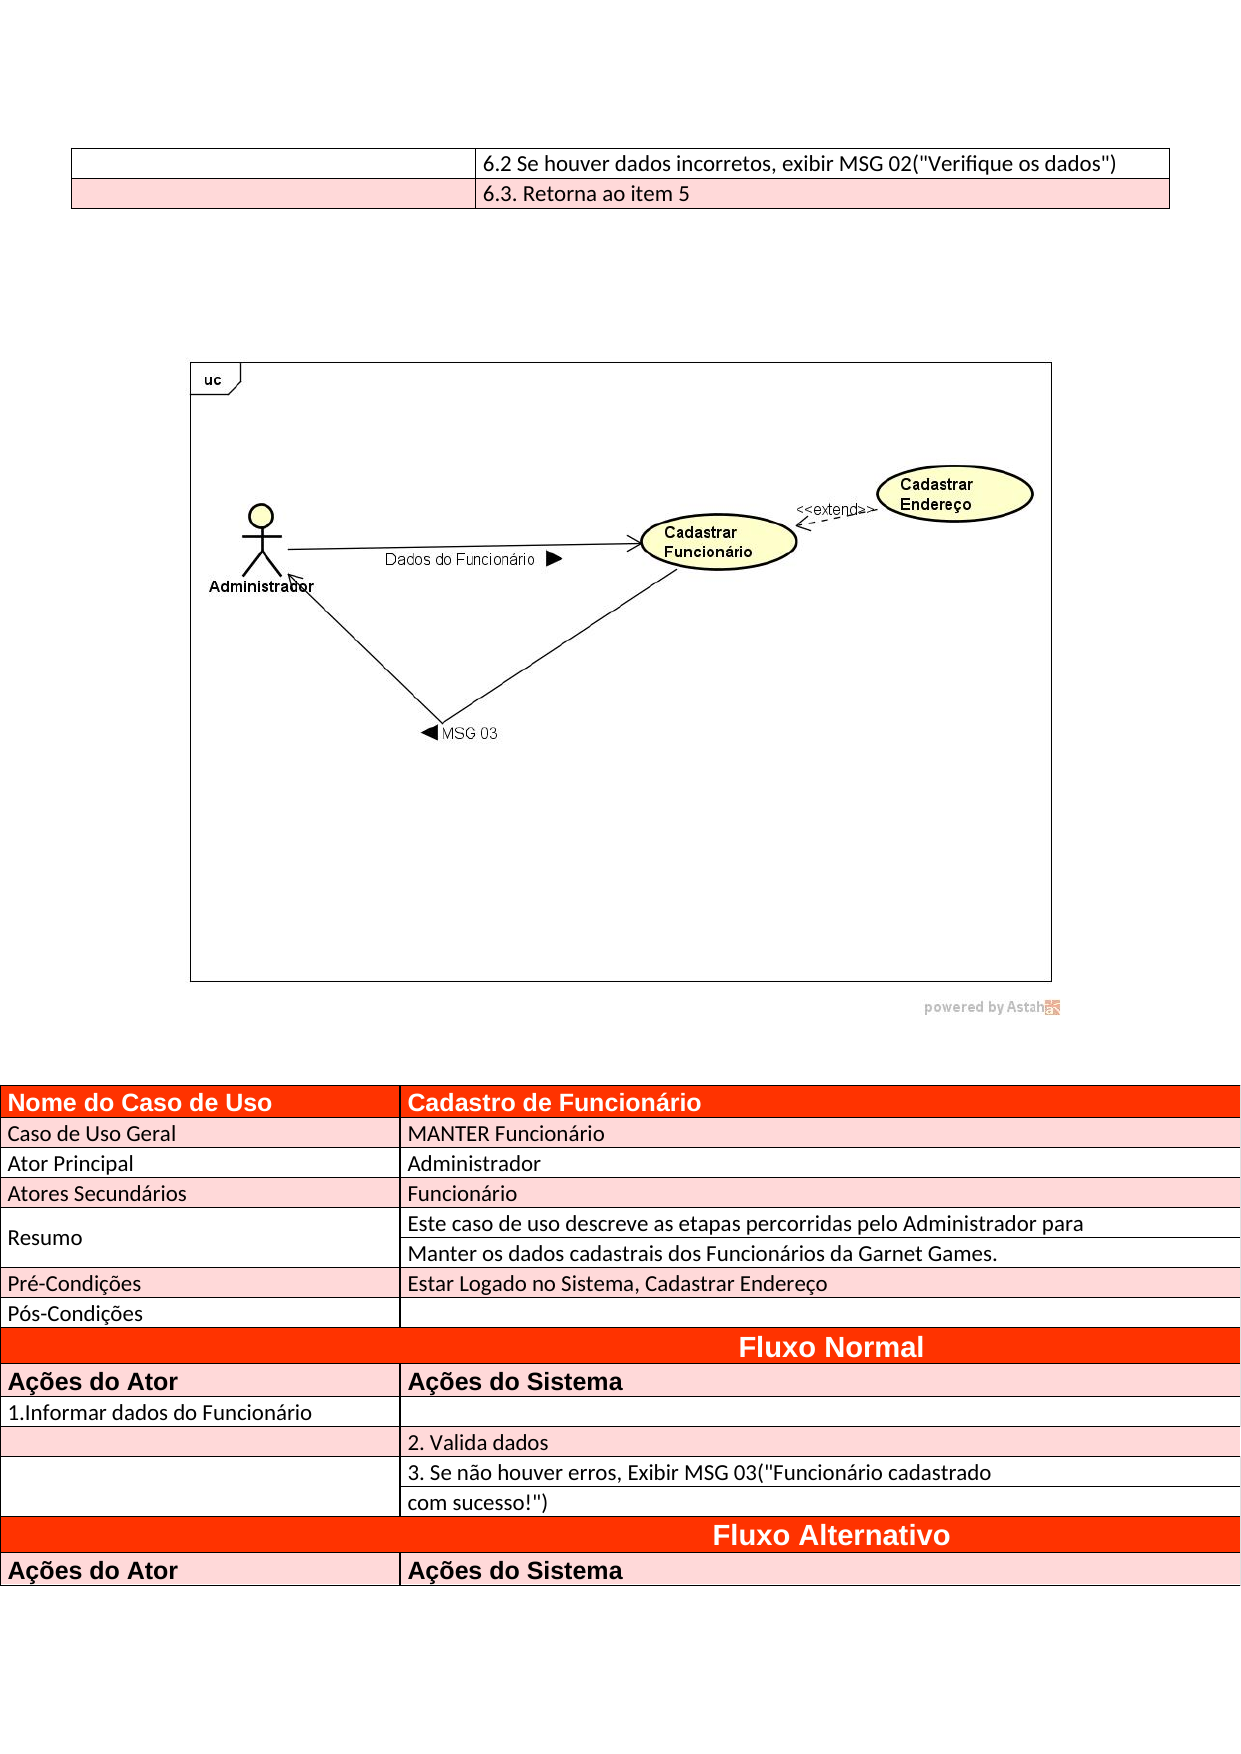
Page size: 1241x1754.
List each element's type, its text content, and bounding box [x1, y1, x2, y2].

table_cell Administrador [401, 1148, 1240, 1177]
table_cell Ações do Sistema [401, 1553, 1240, 1584]
table_cell 6.3. Retorna ao item 5 [476, 179, 1169, 208]
table_cell [72, 149, 475, 178]
table_header Nome do Caso de Uso [1, 1086, 399, 1117]
table_cell Ações do Ator [1, 1553, 399, 1584]
table_cell Pós-Condições [1, 1298, 399, 1327]
table_cell Fluxo Normal [1, 1328, 1240, 1363]
table_cell Estar Logado no Sistema, Cadastrar Endereço [401, 1268, 1240, 1297]
picture [177, 349, 1063, 1019]
table_cell [1, 1427, 399, 1456]
table_cell Pré-Condições [1, 1268, 399, 1297]
table_cell Ações do Ator [1, 1364, 399, 1396]
table_cell [401, 1397, 1240, 1426]
table_cell [72, 179, 475, 208]
table_cell [401, 1298, 1240, 1327]
table_cell 1.Informar dados do Funcionário [1, 1397, 399, 1426]
table_cell MANTER Funcionário [401, 1118, 1240, 1147]
table_cell Funcionário [401, 1178, 1240, 1207]
table_cell com sucesso!") [401, 1487, 1240, 1516]
table_cell 3. Se não houver erros, Exibir MSG 03("Funcionário cadastrado [401, 1457, 1240, 1486]
table_cell 2. Valida dados [401, 1427, 1240, 1456]
table_cell [1, 1457, 399, 1516]
table_cell Este caso de uso descreve as etapas percorridas pelo Administrador para [401, 1208, 1240, 1237]
table_cell 6.2 Se houver dados incorretos, exibir MSG 02("Verifique os dados") [476, 149, 1169, 178]
table_cell Caso de Uso Geral [1, 1118, 399, 1147]
table_header Cadastro de Funcionário [401, 1086, 1240, 1117]
table_cell Ator Principal [1, 1148, 399, 1177]
table_cell Fluxo Alternativo [1, 1517, 1240, 1552]
table_cell Atores Secundários [1, 1178, 399, 1207]
table_cell Resumo [1, 1208, 399, 1267]
table_cell Ações do Sistema [401, 1364, 1240, 1396]
table_cell Manter os dados cadastrais dos Funcionários da Garnet Games. [401, 1238, 1240, 1267]
